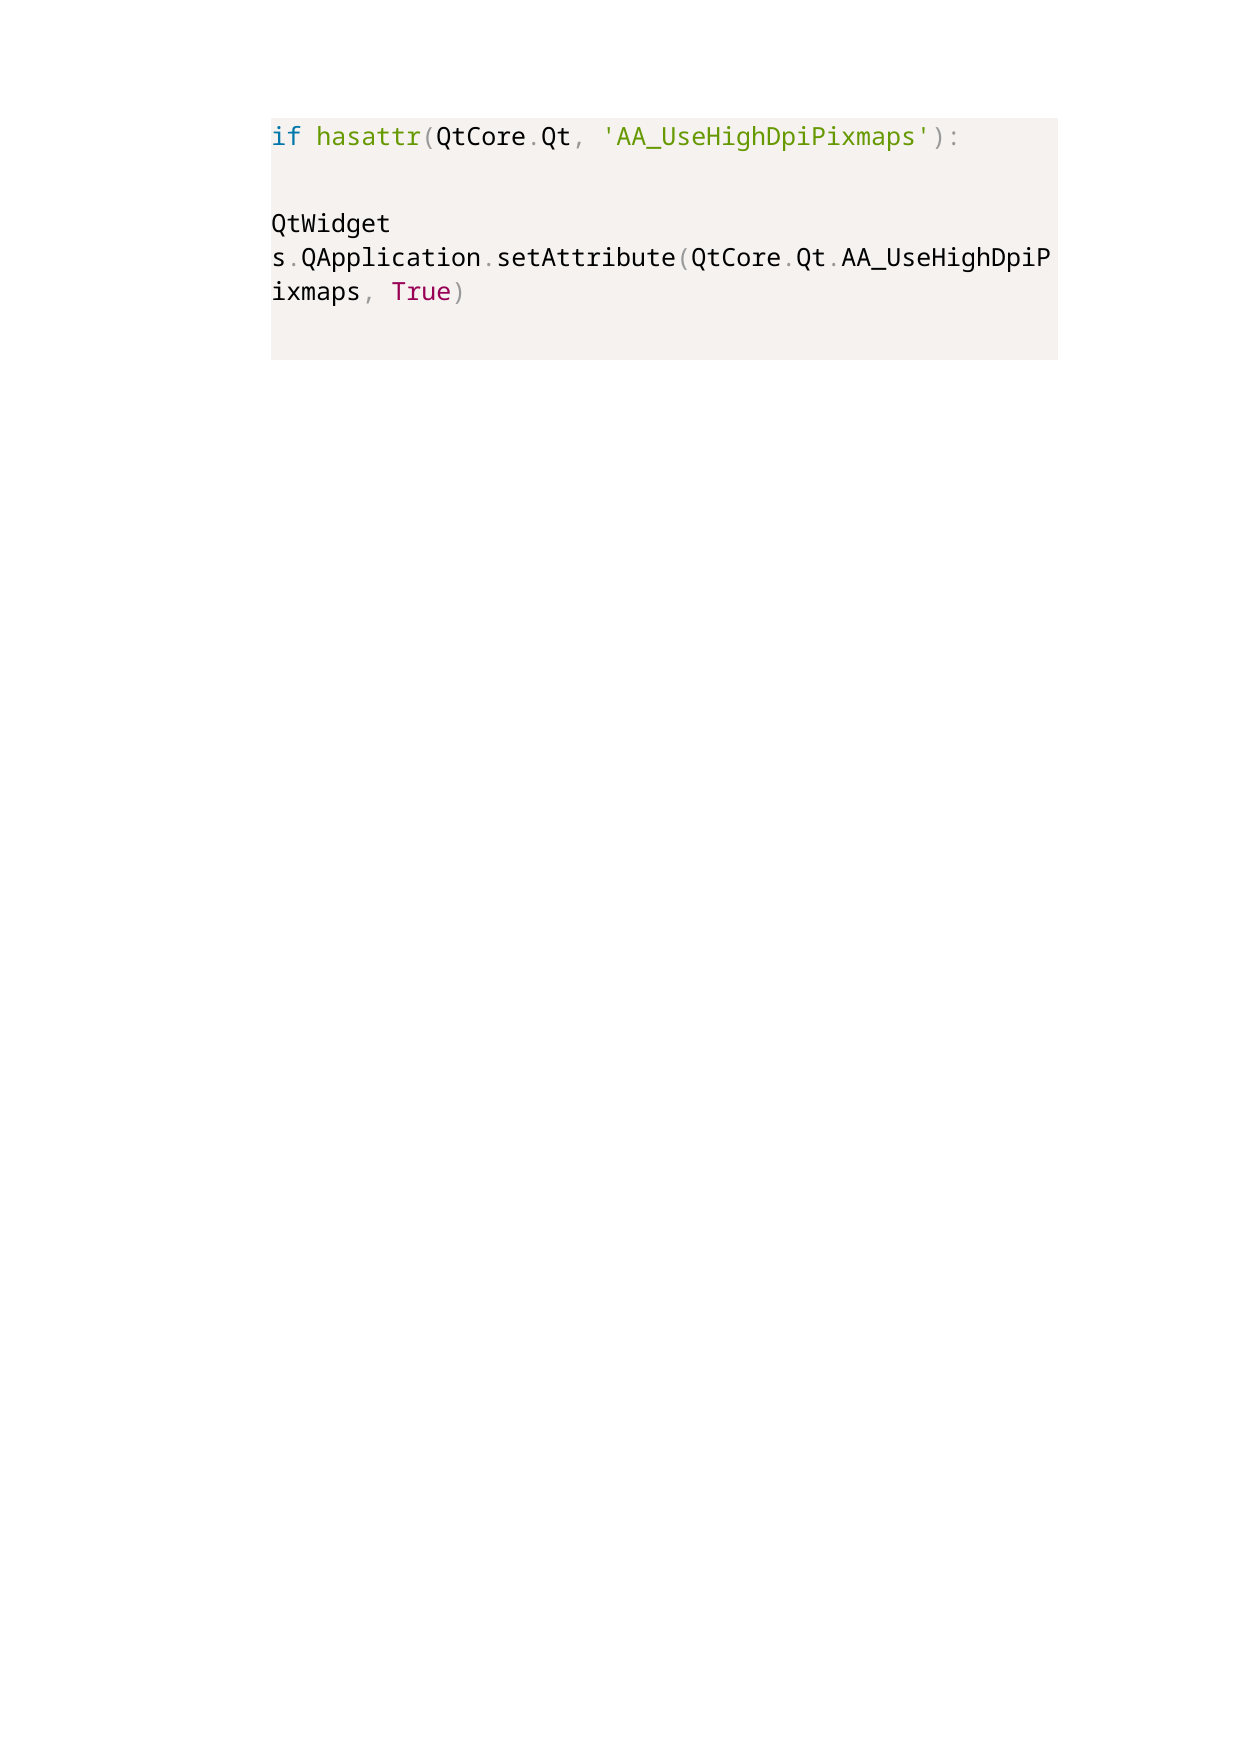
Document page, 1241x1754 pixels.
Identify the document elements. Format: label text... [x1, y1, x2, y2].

text QtWidgets.QApplication.setAttribute(QtCore.Qt.AA_UseHighDpiPixmaps, True) [271, 177, 1058, 307]
text if hasattr(QtCore.Qt, 'AA_UseHighDpiPixmaps'): [271, 118, 1058, 152]
